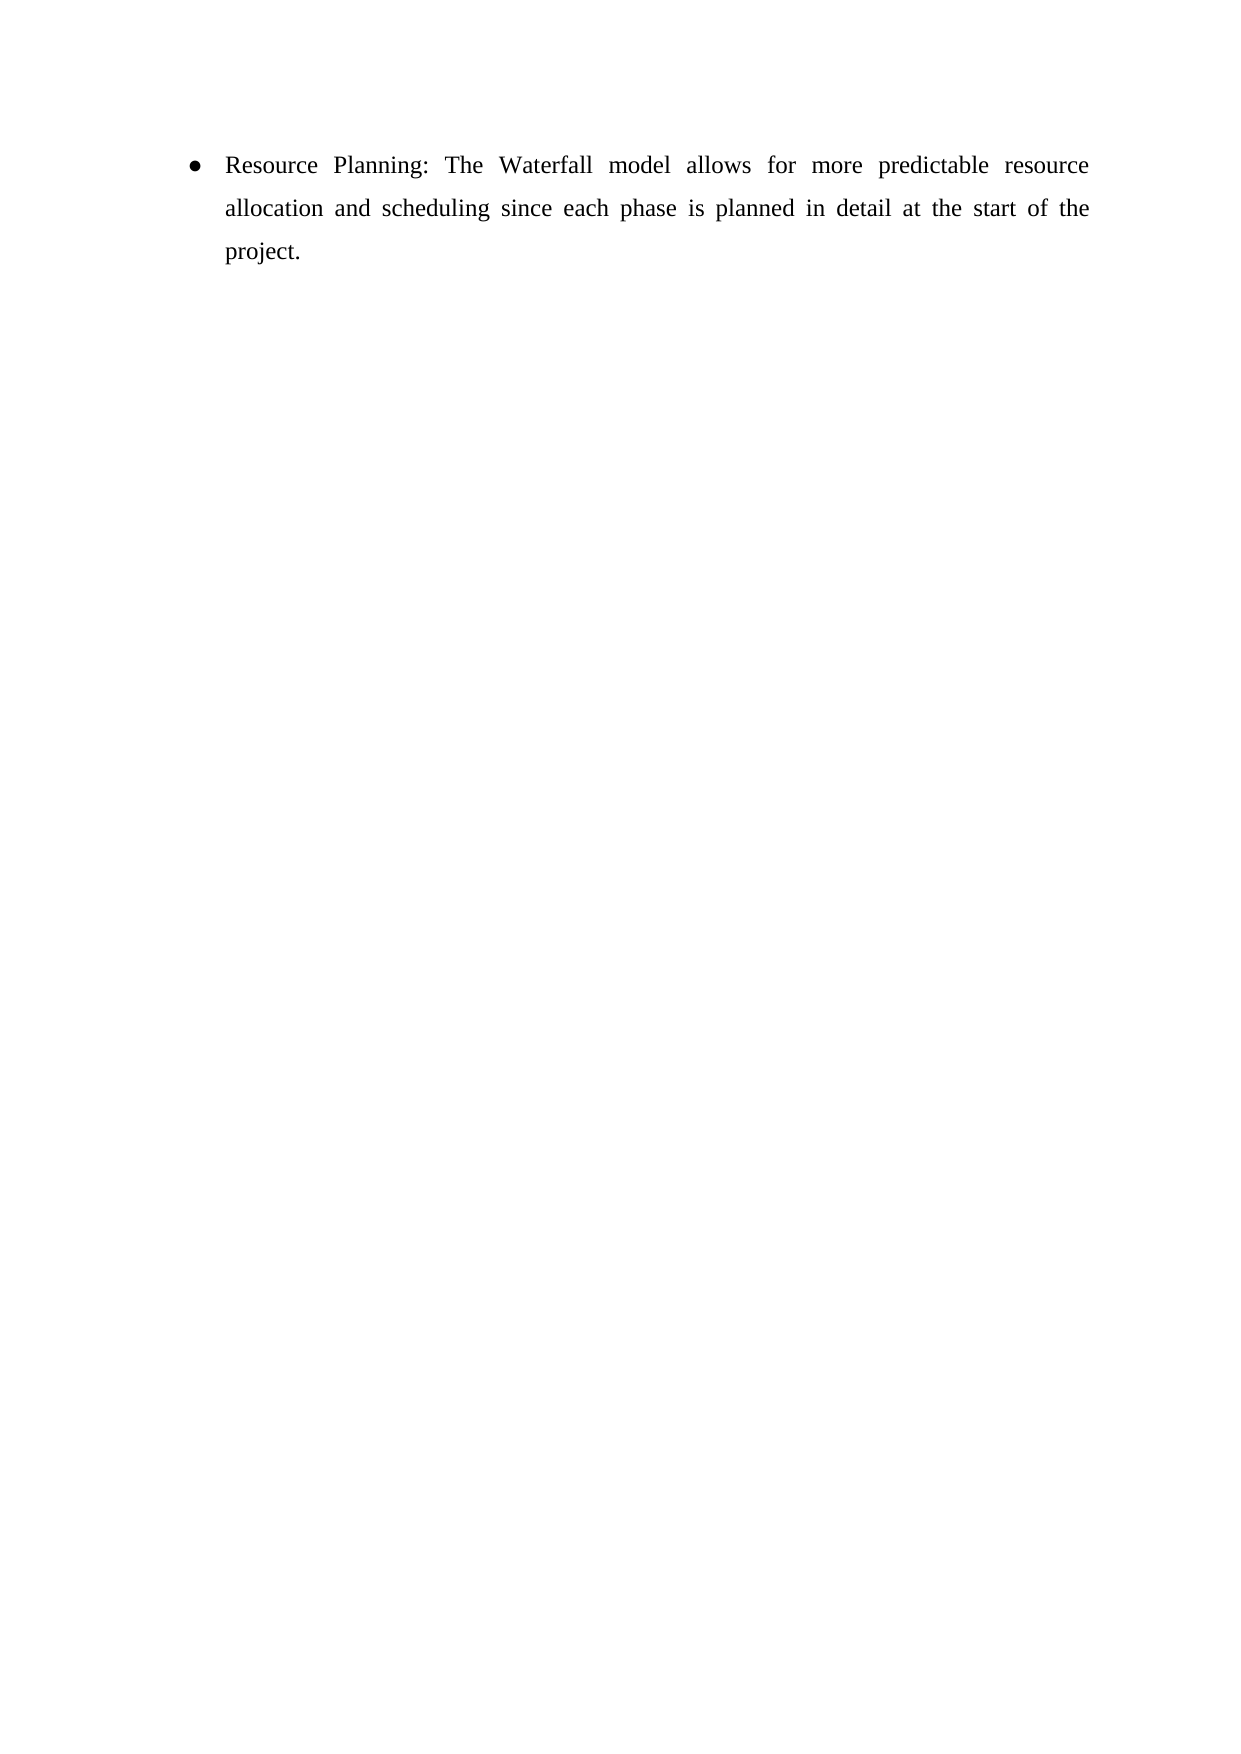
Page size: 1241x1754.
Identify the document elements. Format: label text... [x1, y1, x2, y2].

list Resource Planning: The Waterfall model allows for more predictable resource allocation and scheduling since each phase is planned in detail at the start of the project. [187, 150, 1090, 265]
